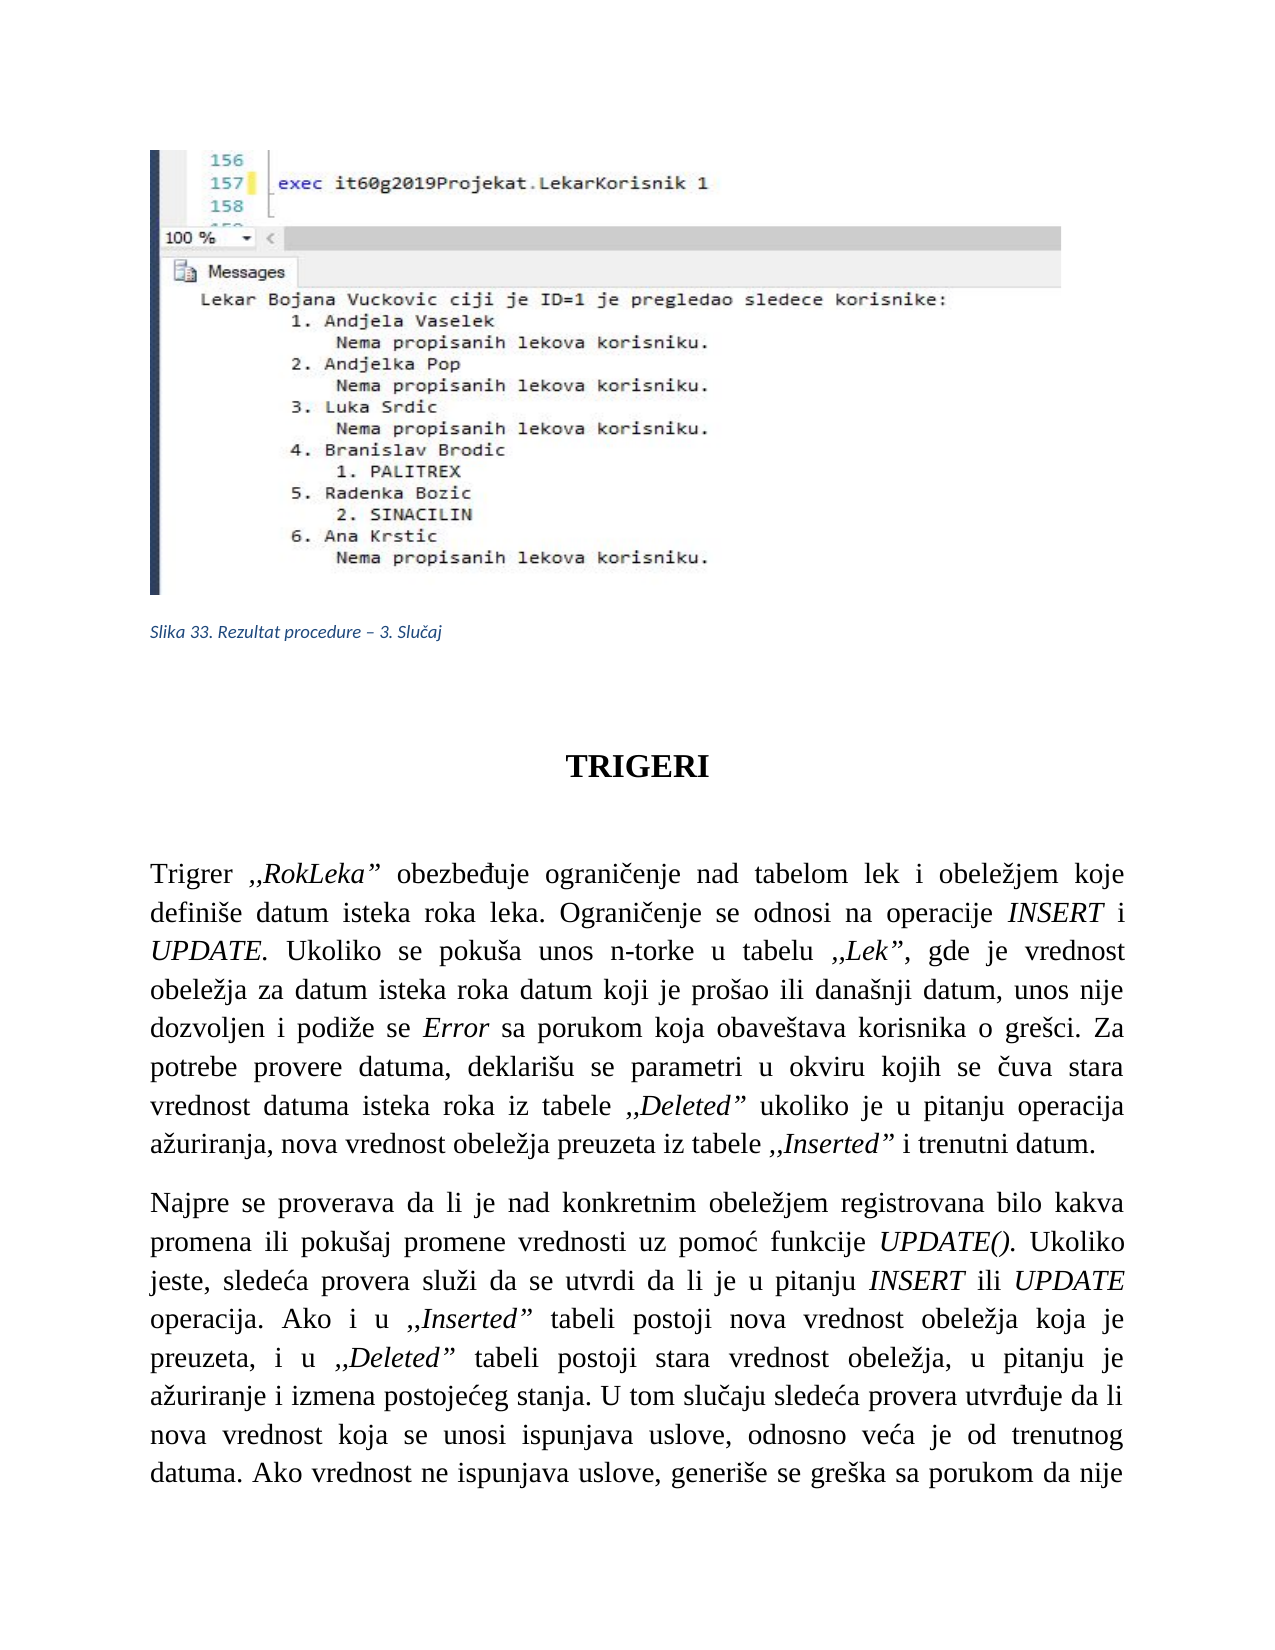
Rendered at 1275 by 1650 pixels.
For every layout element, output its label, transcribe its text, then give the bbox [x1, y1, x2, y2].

text Trigrer ,,RokLeka” obezbeđuje ograničenje nad tabelom lek i obeležjem koje definiše datum isteka roka leka. Ograničenje se odnosi na operacije INSERT i UPDATE. Ukoliko se pokuša unos n-torke u tabelu ,,Lek”, gde je vrednost obeležja za datum isteka roka datum koji je prošao ili današnji datum, unos nije dozvoljen i podiže se Error sa porukom koja obaveštava korisnika o grešci. Za potrebe provere datuma, deklarišu se parametri u okviru kojih se čuva stara vrednost datuma isteka roka iz tabele ,,Deleted” ukoliko je u pitanju operacija ažuriranja, nova vrednost obeležja preuzeta iz tabele ,,Inserted” i trenutni datum. [150, 856, 1125, 1160]
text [150, 1186, 1125, 1489]
subtitle TRIGERI [150, 746, 1125, 784]
picture [150, 150, 1062, 595]
